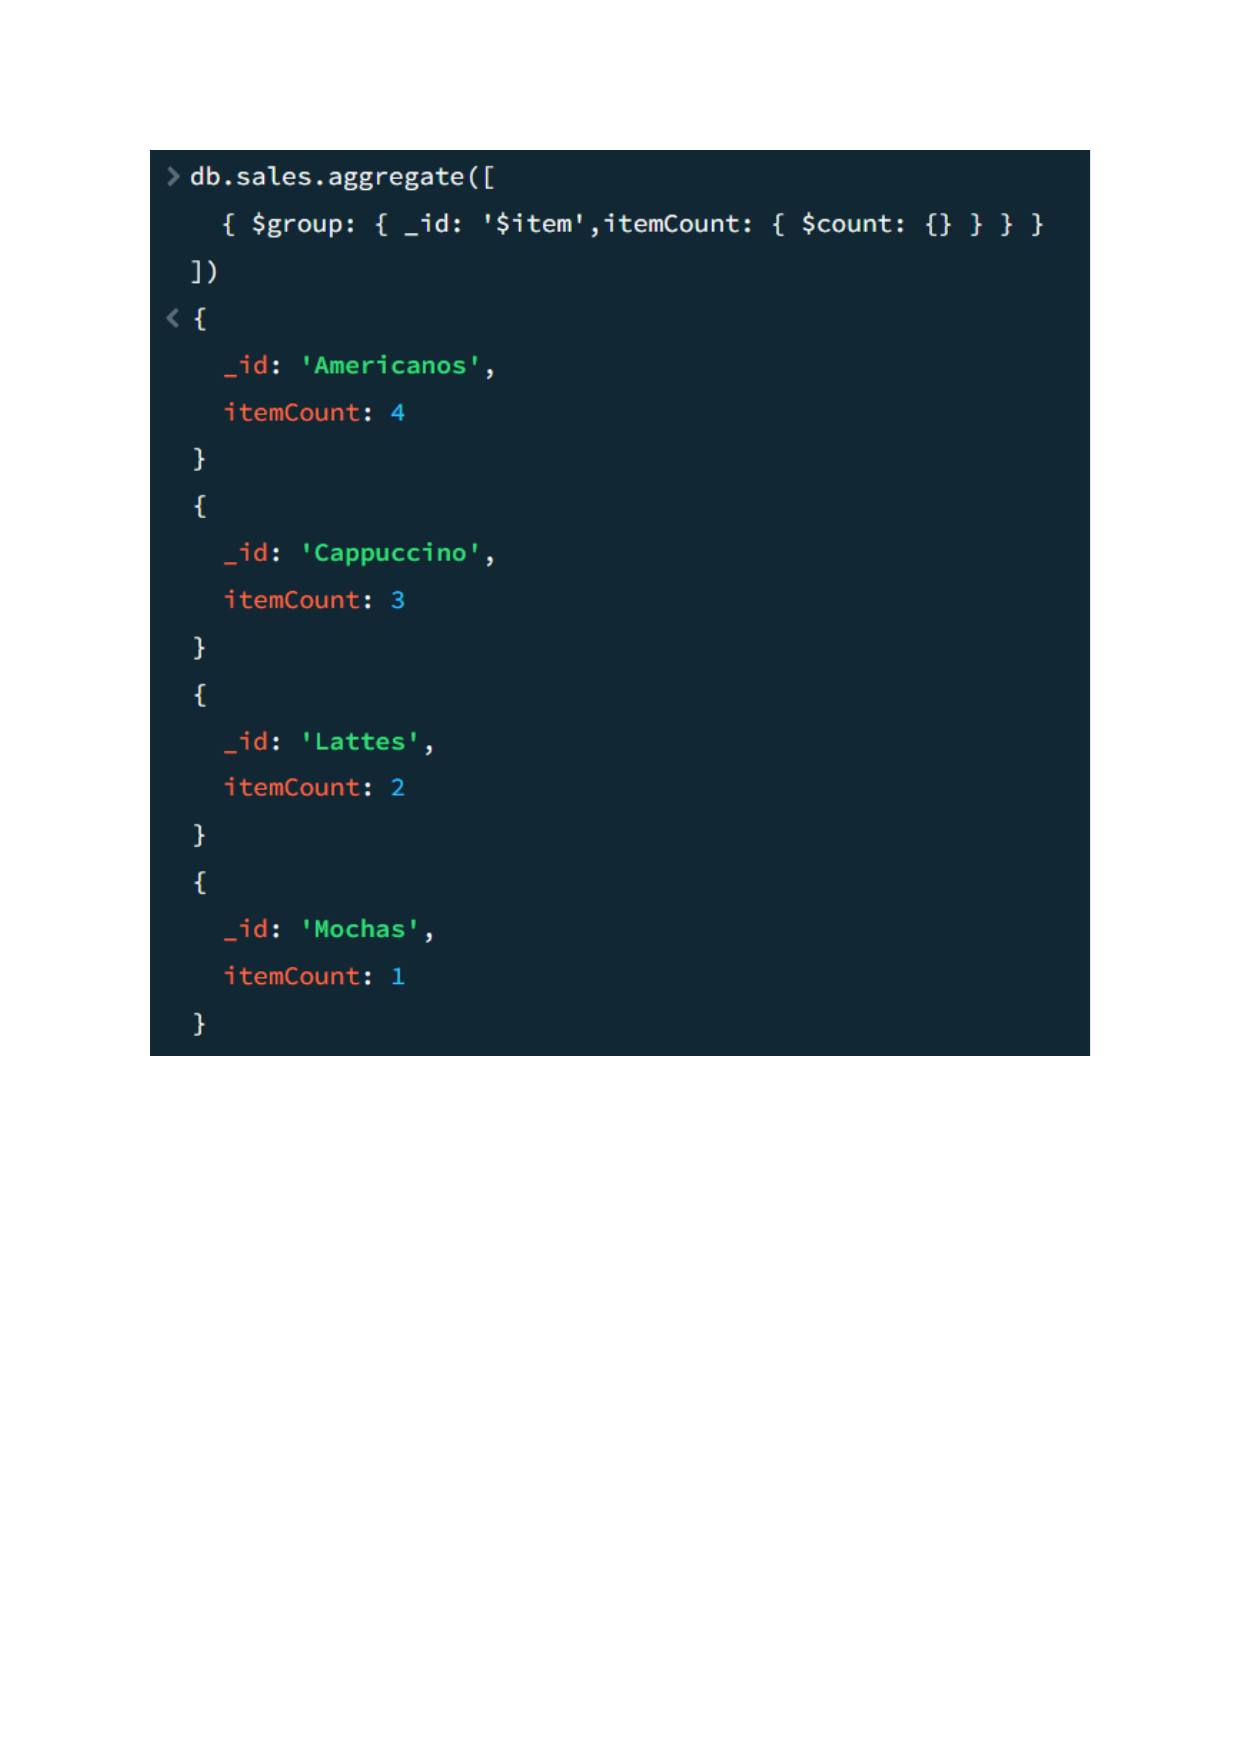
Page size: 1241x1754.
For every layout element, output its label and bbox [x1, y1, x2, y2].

picture [150, 150, 1091, 1056]
